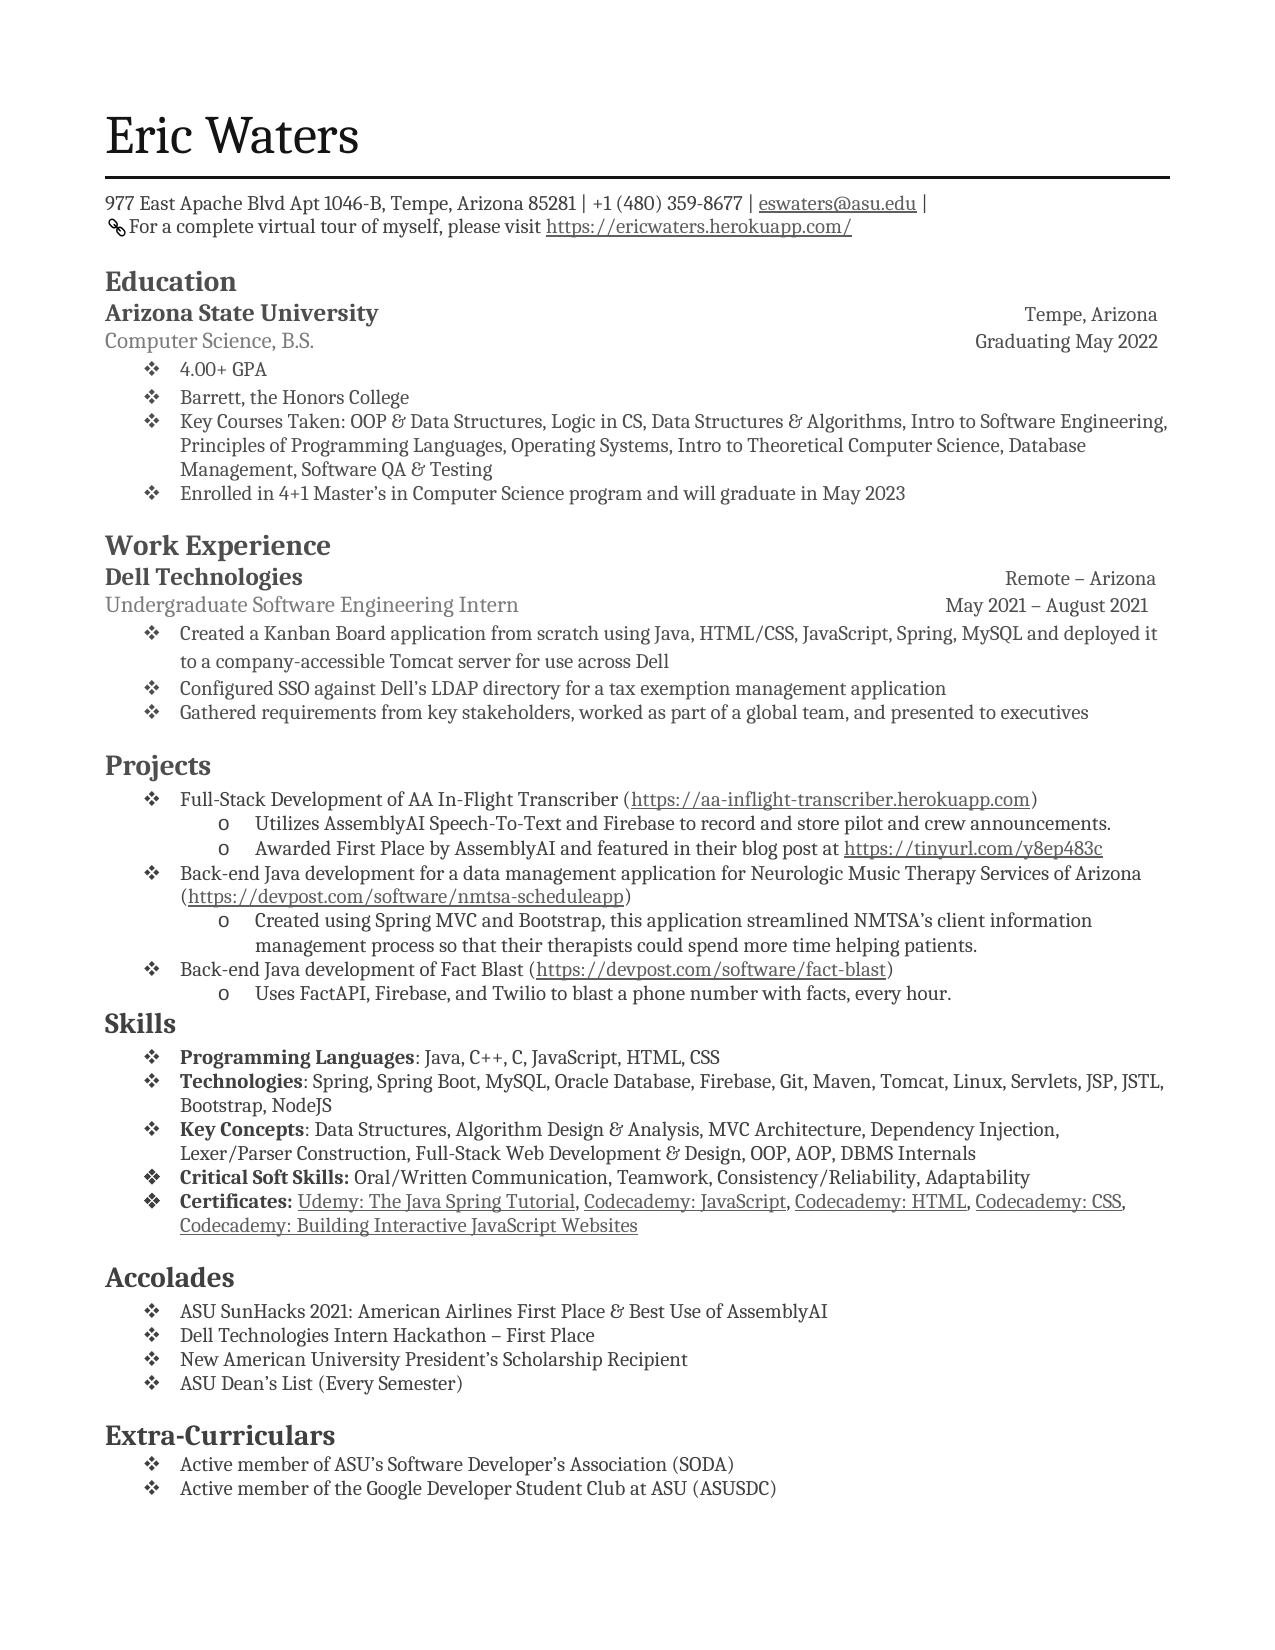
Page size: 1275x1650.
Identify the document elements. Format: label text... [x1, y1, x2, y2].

list Created using Spring MVC and Bootstrap, this application streamlined NMTSA’s client information management process so that their therapists could spend more time helping patients. [217, 909, 1170, 958]
subtitle Computer Science, B.S. Graduating May 2022 [105, 328, 1170, 354]
list Key Concepts: Data Structures, Algorithm Design & Analysis, MVC Architecture, Dependency Injection, Lexer/Parser Construction, Full-Stack Web Development & Design, OOP, AOP, DBMS Internals [142, 1117, 1170, 1165]
subtitle Created a Kanban Board application from scratch using Java, HTML/CSS, JavaScript, Spring, MySQL and deployed it to a company-accessible Tomcat server for use across Dell [142, 622, 1170, 673]
text Accolades [105, 1261, 1170, 1295]
subtitle Enrolled in 4+1 Master’s in Computer Science program and will graduate in May 2023 [142, 481, 1170, 505]
list New American University President’s Scholarship Recipient [142, 1348, 1170, 1372]
subtitle Arizona State University Tempe, Arizona [105, 299, 1170, 328]
list Back-end Java development of Fact Blast (https://devpost.com/software/fact-blast) [142, 958, 1170, 982]
list ASU SunHacks 2021: American Airlines First Place & Best Use of AssemblyAI [142, 1300, 1170, 1324]
subtitle Undergraduate Software Engineering Intern May 2021 – August 2021 [105, 592, 1170, 618]
list Critical Soft Skills: Oral/Written Communication, Teamwork, Consistency/Reliability, Adaptability [142, 1165, 1170, 1189]
list Programming Languages: Java, C++, C, JavaScript, HTML, CSS [142, 1046, 1170, 1069]
text 977 East Apache Blvd Apt 1046-B, Tempe, Arizona 85281 | +1 (480) 359-8677 | eswaters@asu.edu | [105, 191, 1170, 215]
subtitle Key Courses Taken: OOP & Data Structures, Logic in CS, Data Structures & Algorithms, Intro to Software Engineering, Principles of Programming Languages, Operating Systems, Intro to Theoretical Computer Science, Database Management, Software QA & Testing [142, 409, 1170, 481]
list Active member of ASU’s Software Developer’s Association (SODA) [142, 1453, 1170, 1477]
list Extra-Curriculars [105, 1419, 1170, 1453]
subtitle 4.00+ GPA [142, 358, 1170, 382]
subtitle Dell Technologies Remote – Arizona [105, 563, 1170, 592]
list Certificates: Udemy: The Java Spring Tutorial, Codecademy: JavaScript, Codecademy: HTML, Codecademy: CSS, Codecademy: Building Interactive JavaScript Websites [142, 1189, 1170, 1237]
list Back-end Java development for a data management application for Neurologic Music Therapy Services of Arizona (https://devpost.com/software/nmtsa-scheduleapp) [142, 861, 1170, 909]
list Full-Stack Development of AA In-Flight Transcriber (https://aa-inflight-transcriber.herokuapp.com) [142, 787, 1170, 811]
list Technologies: Spring, Spring Boot, MySQL, Oracle Database, Firebase, Git, Maven, Tomcat, Linux, Servlets, JSP, JSTL, Bootstrap, NodeJS [142, 1069, 1170, 1117]
subtitle Barrett, the Honors College [142, 386, 1170, 409]
list ASU Dean’s List (Every Semester) [142, 1372, 1170, 1396]
text Skills [105, 1007, 1170, 1041]
list Awarded First Place by AssemblyAI and featured in their blog post at https://tinyurl.com/y8ep483c [217, 836, 1170, 861]
list Utilizes AssemblyAI Speech-To-Text and Firebase to record and store pilot and crew announcements. [217, 811, 1170, 836]
list Dell Technologies Intern Hackathon – First Place [142, 1324, 1170, 1348]
subtitle Gathered requirements from key stakeholders, worked as part of a global team, and presented to executives [142, 701, 1170, 725]
subtitle Configured SSO against Dell’s LDAP directory for a tax exemption management application [142, 677, 1170, 701]
picture [105, 216, 129, 240]
subtitle Work Experience [105, 529, 1170, 563]
list Active member of the Google Developer Student Club at ASU (ASUSDC) [142, 1477, 1170, 1501]
subtitle Projects [105, 749, 1170, 782]
subtitle Education [105, 266, 1170, 299]
text For a complete virtual tour of myself, please visit https://ericwaters.herokuapp.com/ [105, 215, 1170, 239]
list Uses FactAPI, Firebase, and Twilio to blast a phone number with facts, every hour. [217, 982, 1170, 1007]
